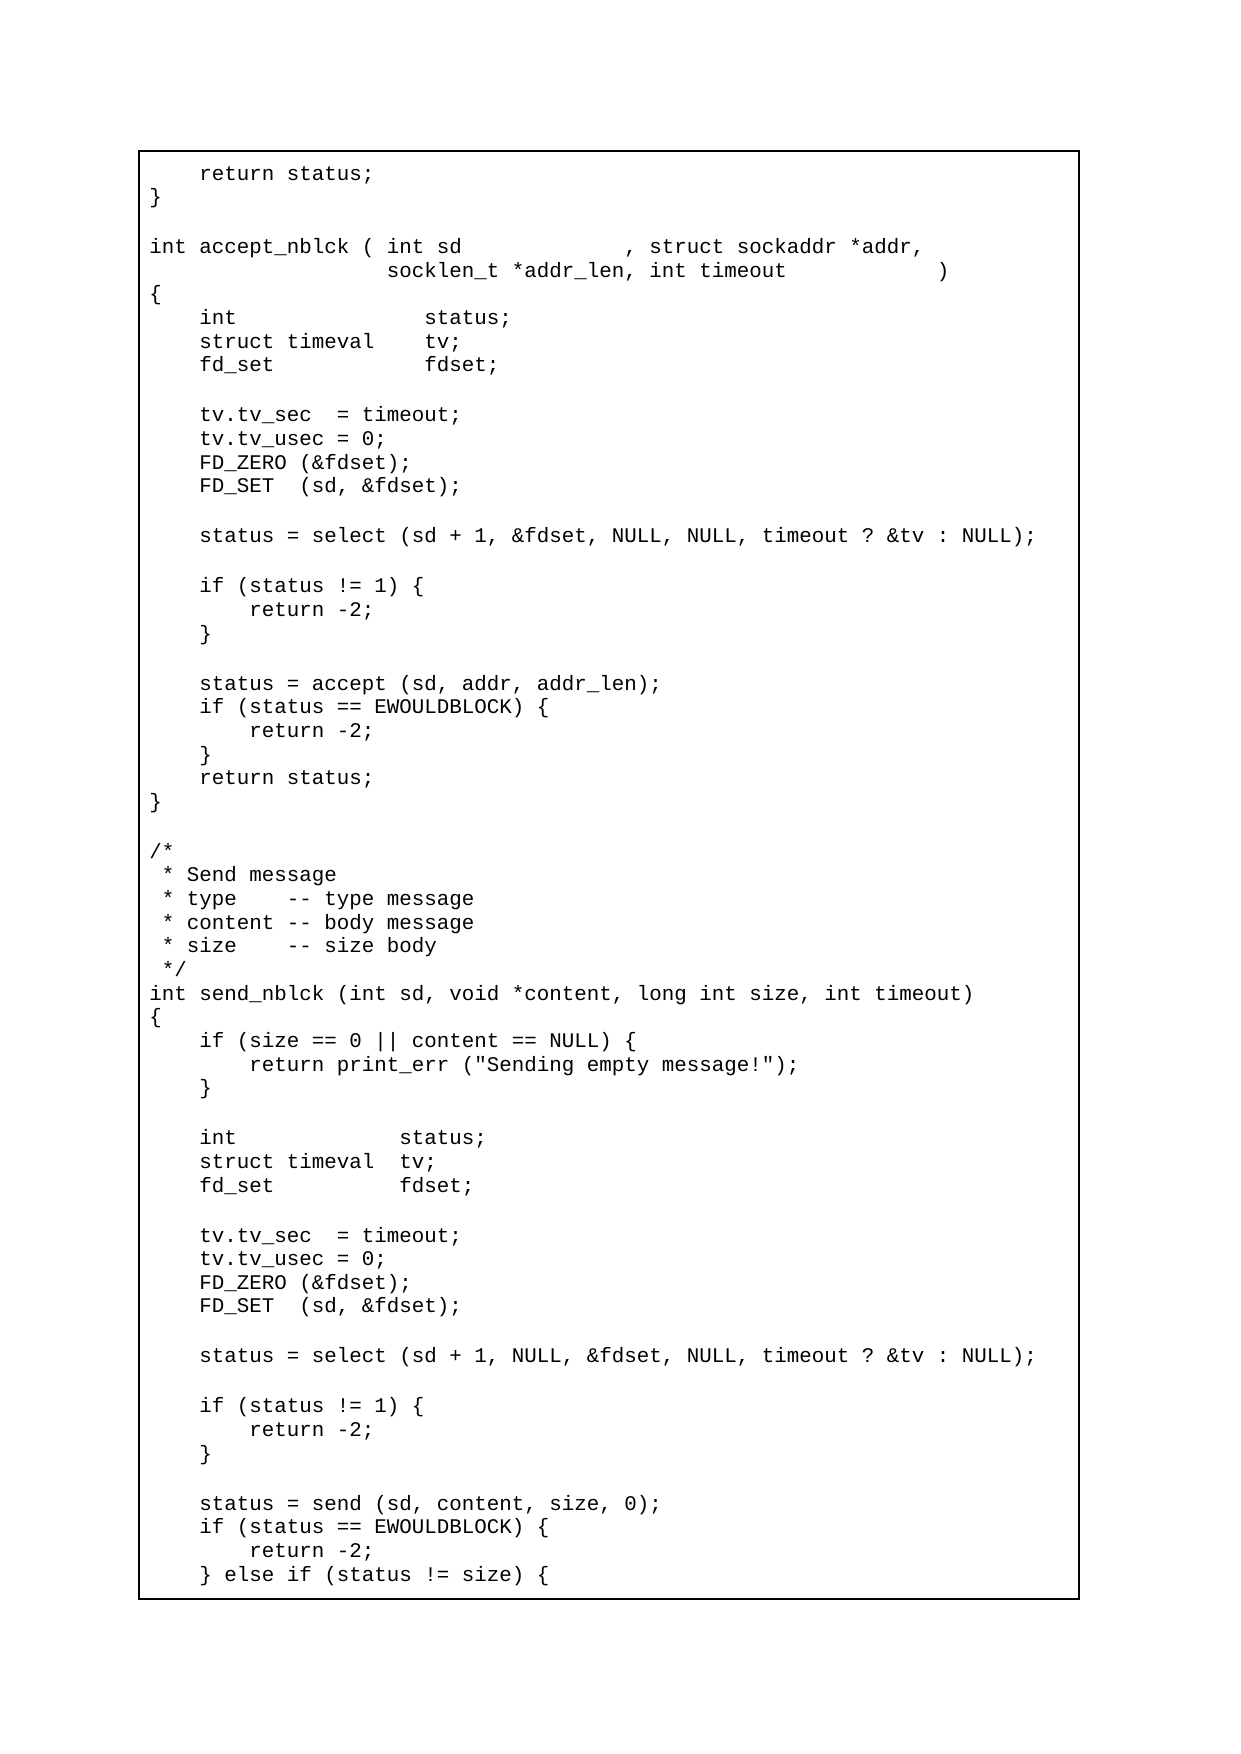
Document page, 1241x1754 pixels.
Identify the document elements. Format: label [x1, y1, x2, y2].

table_header [140, 152, 1078, 1598]
